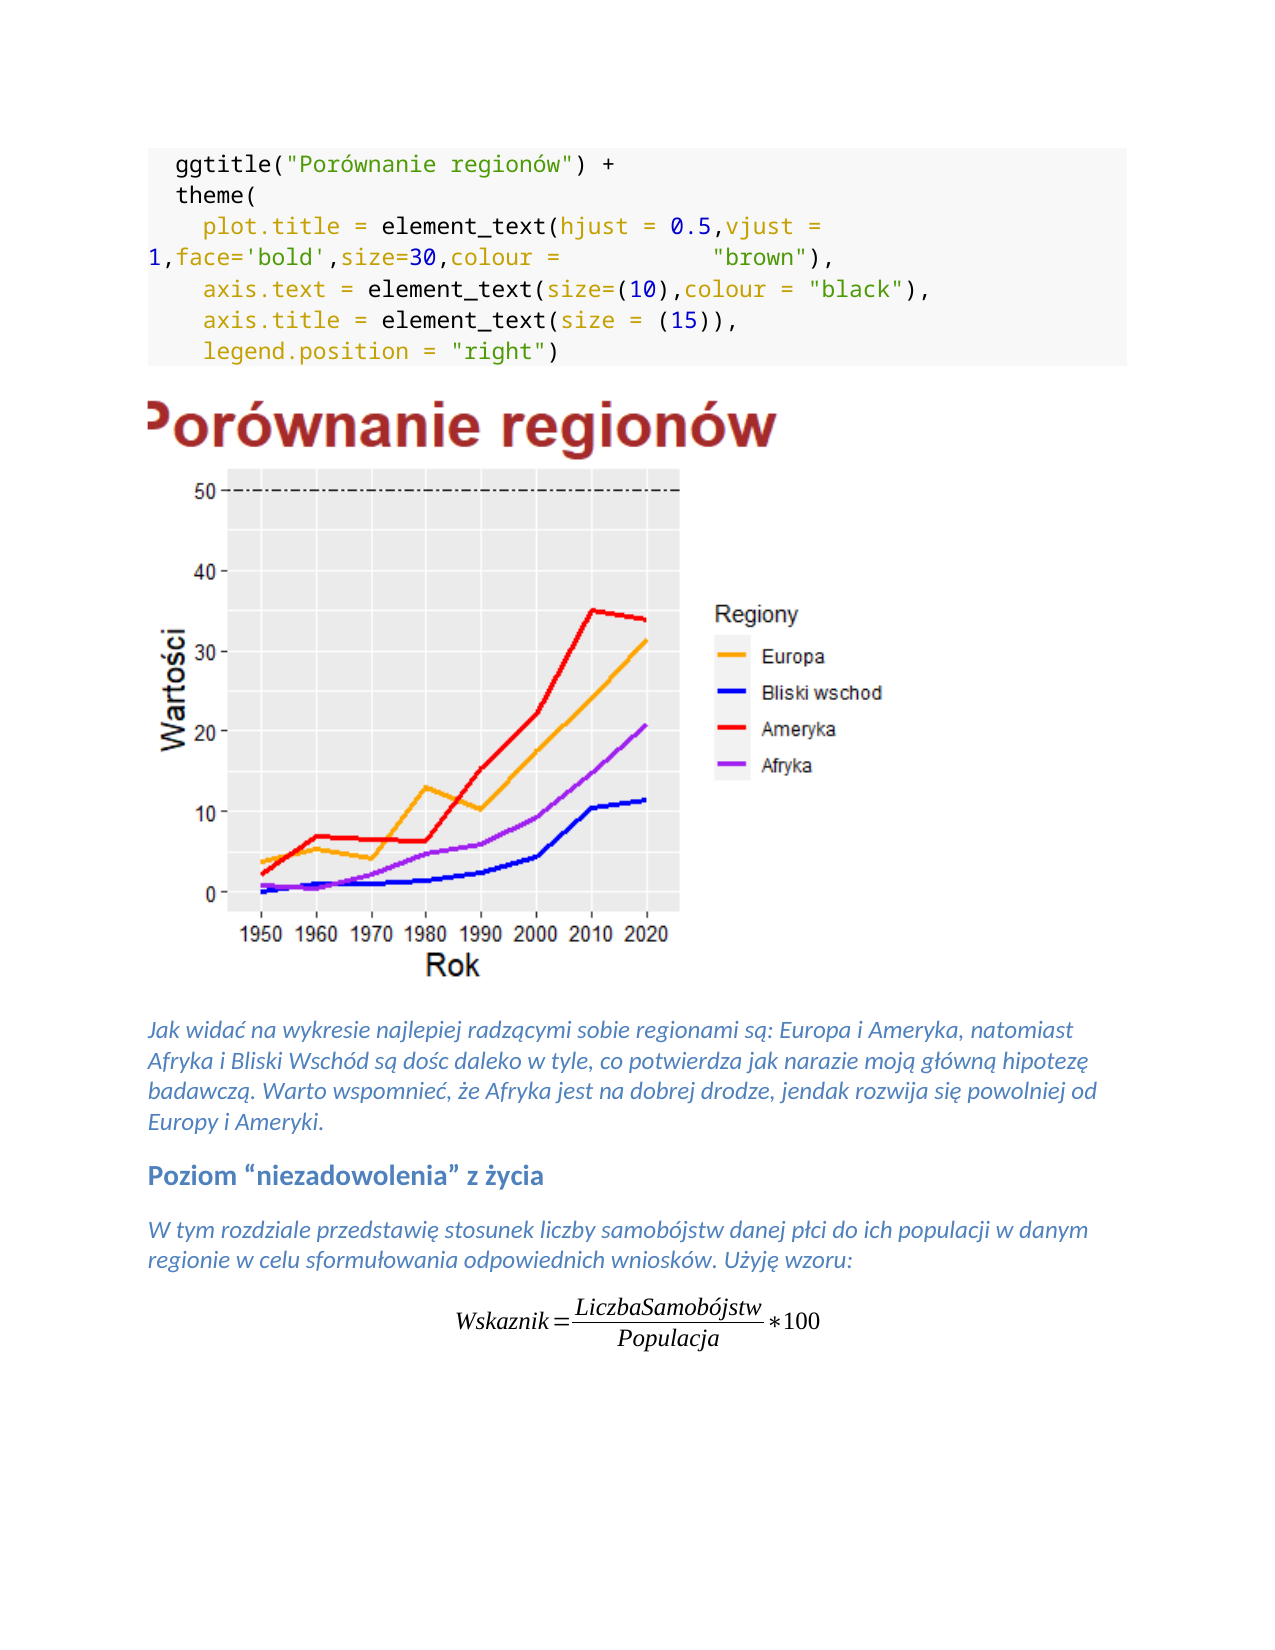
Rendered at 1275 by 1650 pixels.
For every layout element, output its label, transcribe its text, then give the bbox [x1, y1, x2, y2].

subtitle Jak widać na wykresie najlepiej radzącymi sobie regionami są: Europa i Ameryka, natomiast Afryka i Bliski Wschód są dośc daleko w tyle, co potwierdza jak narazie moją główną hipotezę badawczą. Warto wspomnieć, że Afryka jest na dobrej drodze, jendak rozwija się powolniej od Europy i Ameryki. [148, 1014, 1127, 1136]
subtitle W tym rozdziale przedstawię stosunek liczby samobójstw danej płci do ich populacji w danym regionie w celu sformułowania odpowiednich wniosków. Użyję wzoru: [148, 1214, 1127, 1275]
subtitle Poziom “niezadowolenia” z życia [148, 1157, 1127, 1193]
picture [147, 387, 906, 994]
